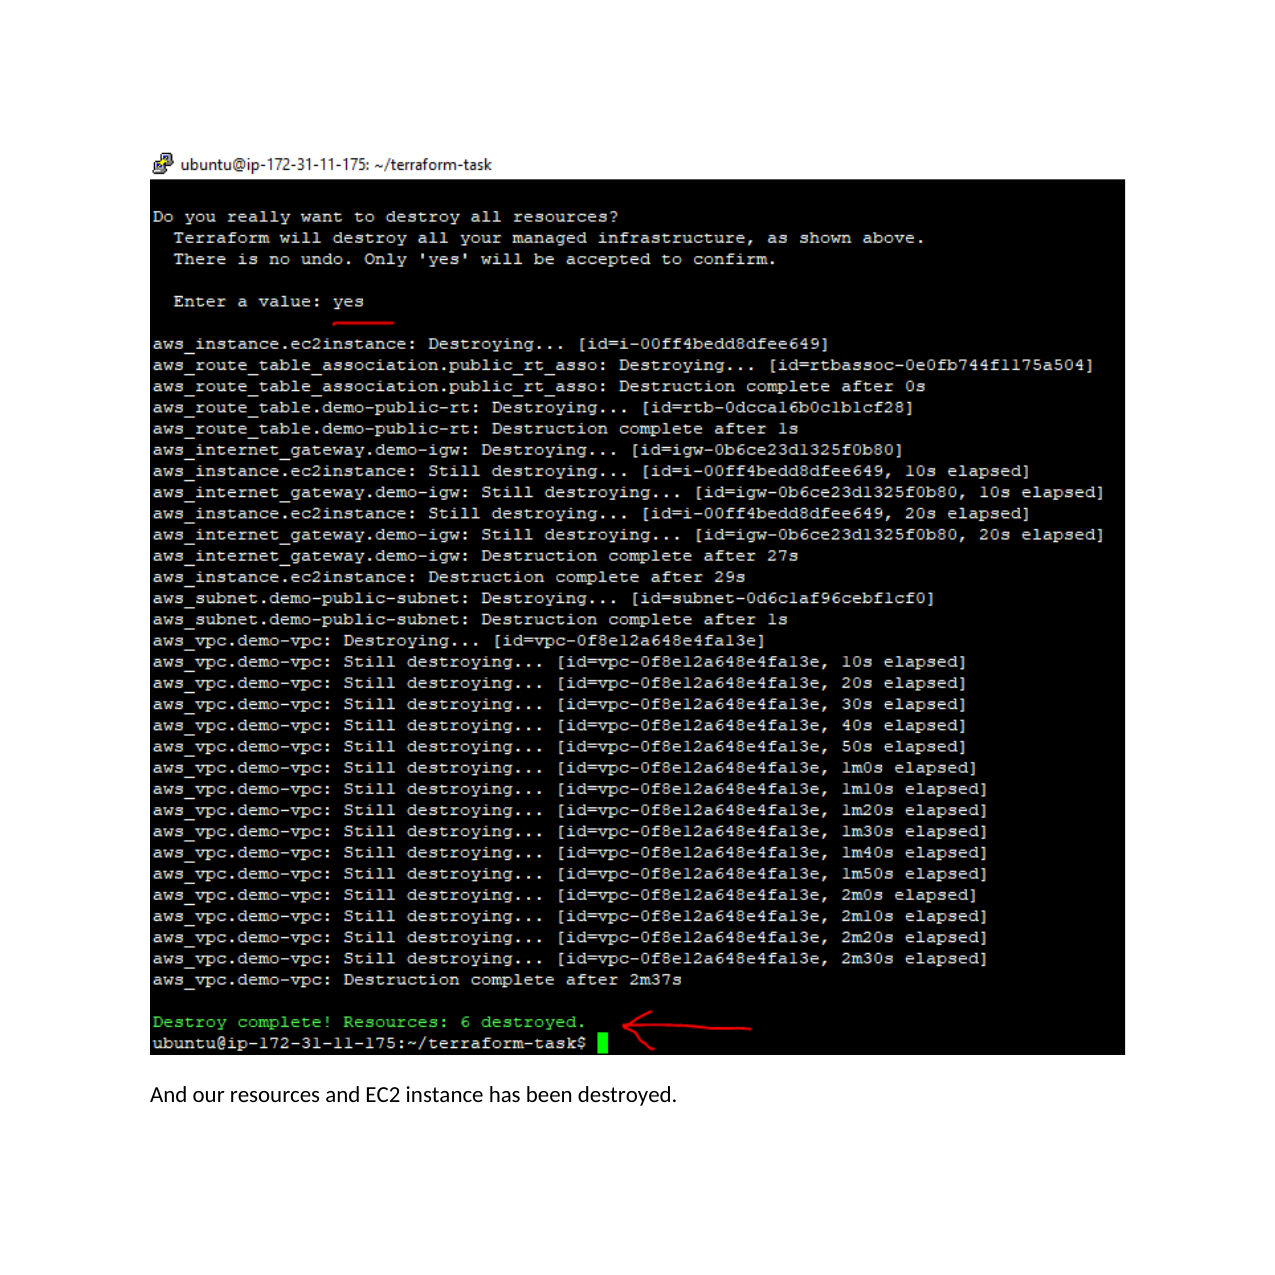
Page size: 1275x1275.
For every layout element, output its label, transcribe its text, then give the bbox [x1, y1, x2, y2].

text And our resources and EC2 instance has been destroyed. [150, 1080, 1125, 1108]
picture [150, 150, 1125, 1055]
